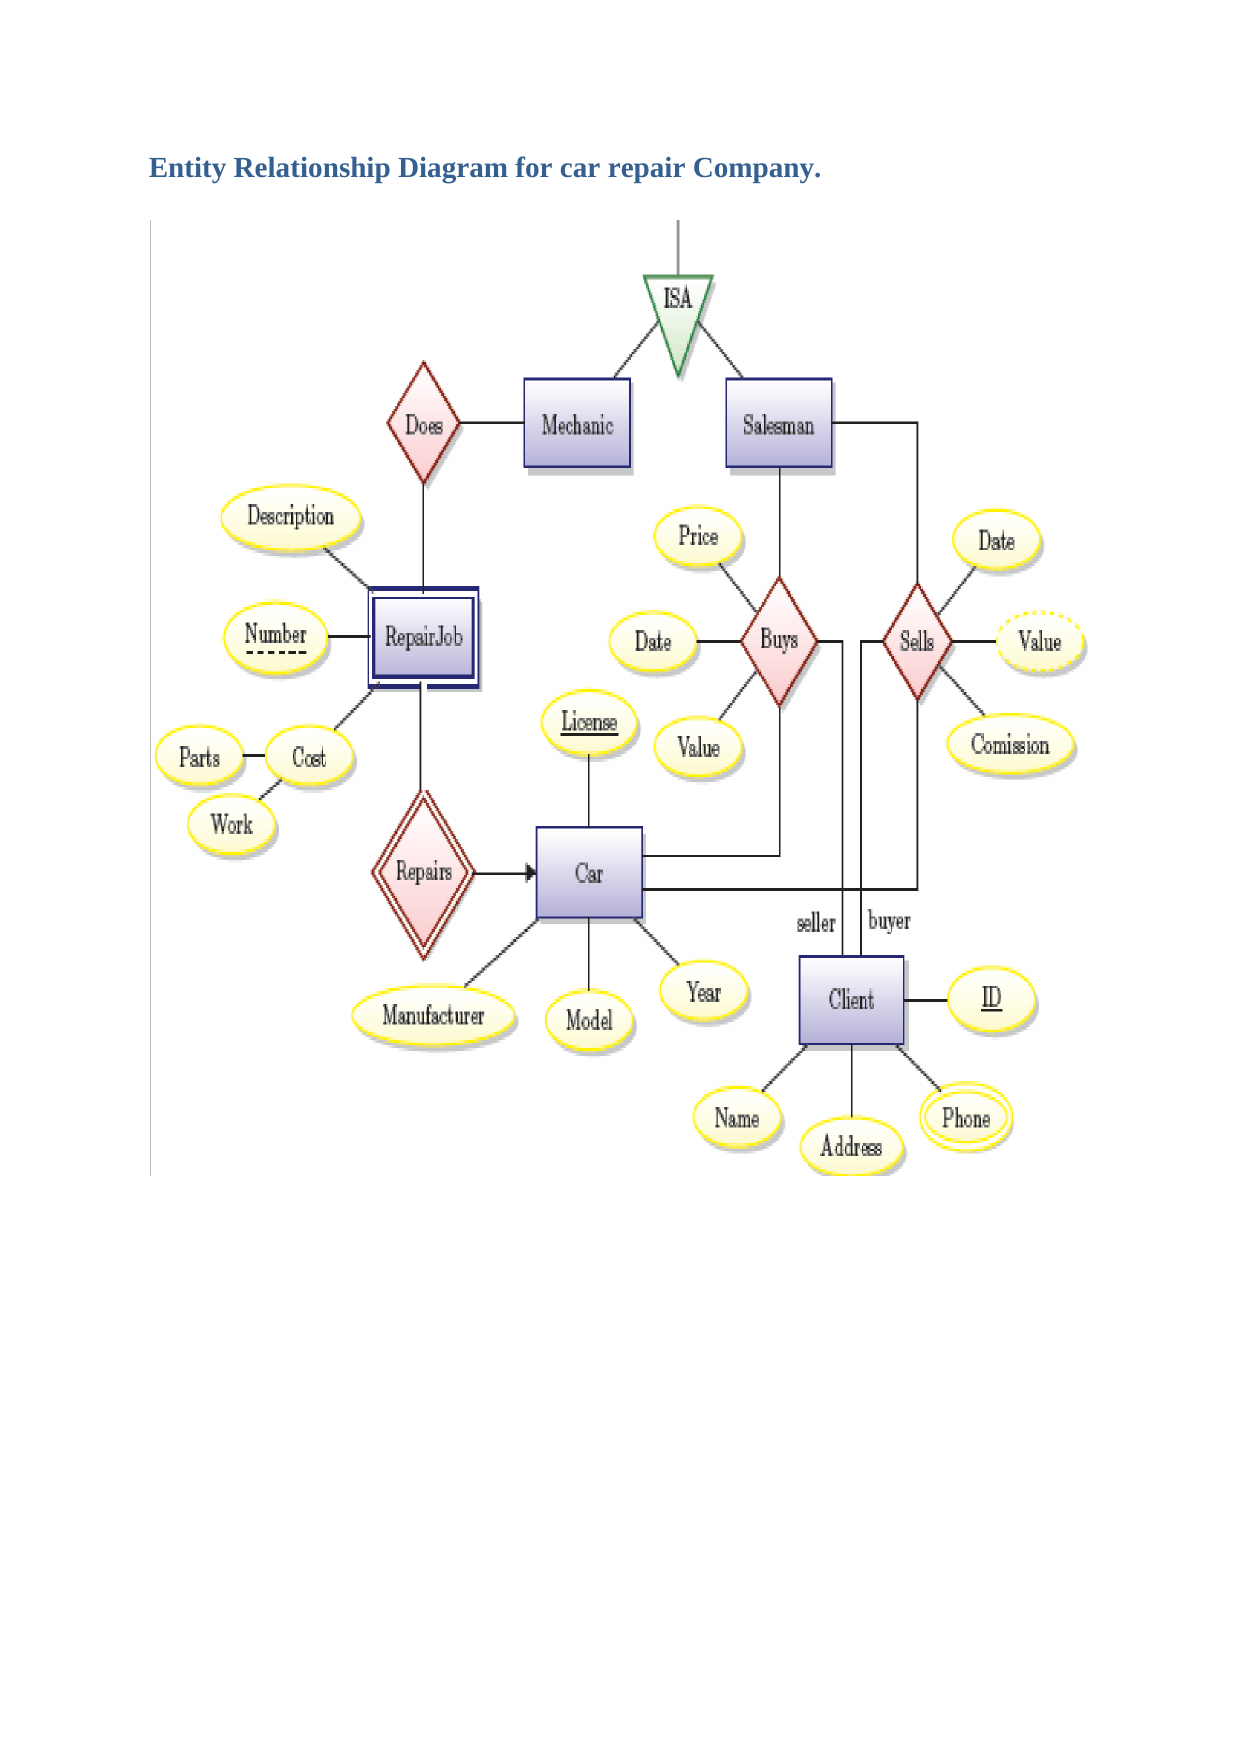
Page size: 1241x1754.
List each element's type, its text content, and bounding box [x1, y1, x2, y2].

picture [150, 220, 1091, 1176]
text Entity Relationship Diagram for car repair Company. [148, 150, 1090, 183]
